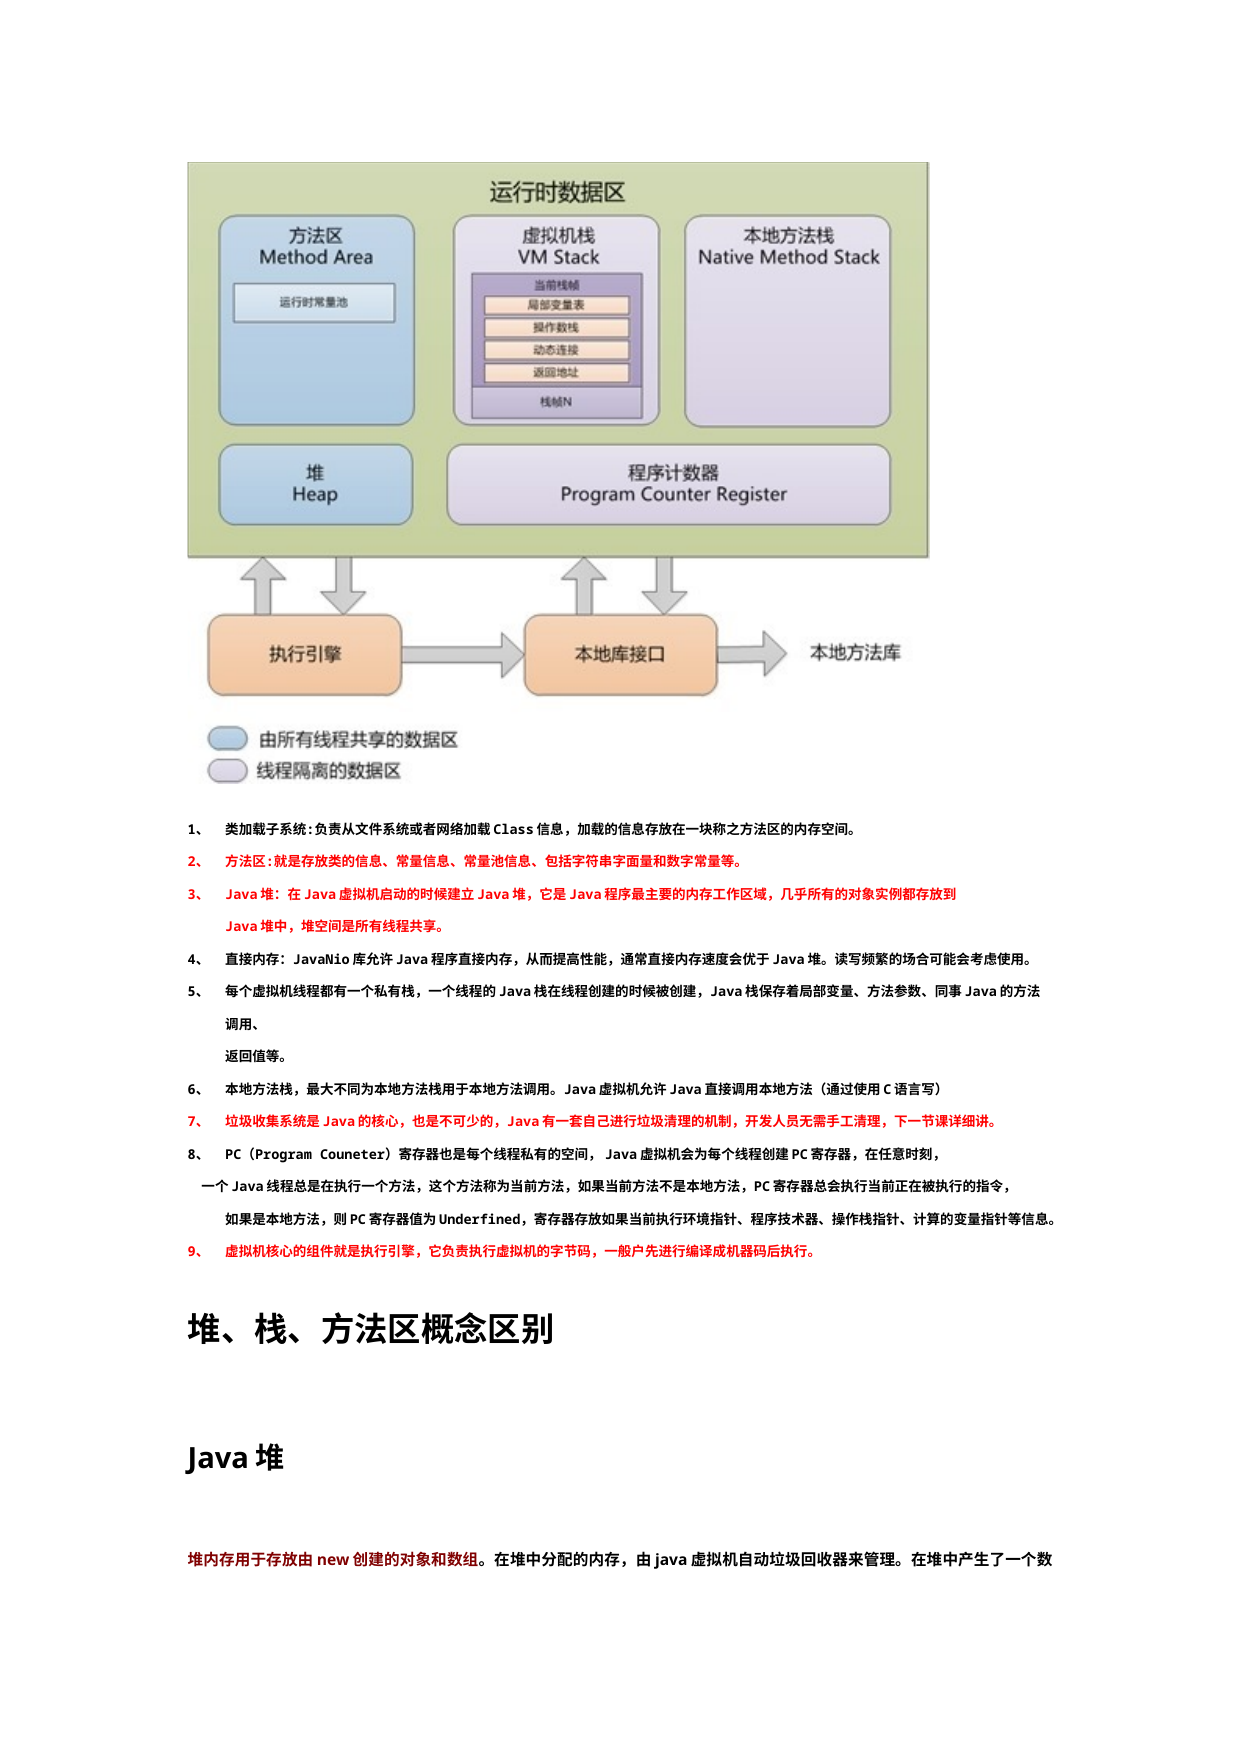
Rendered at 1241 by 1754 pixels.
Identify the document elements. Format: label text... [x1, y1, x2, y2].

list Java堆：在Java虚拟机启动的时候建立Java堆，它是Java程序最主要的内存工作区域，几乎所有的对象实例都存放到 [187, 877, 1053, 909]
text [187, 1542, 1053, 1575]
list Java堆中，堆空间是所有线程共享。 [225, 909, 1053, 942]
list 虚拟机核心的组件就是执行引擎，它负责执行虚拟机的字节码，一般户先进行编译成机器码后执行。 [187, 1234, 1053, 1267]
text 一个Java线程总是在执行一个方法，这个方法称为当前方法，如果当前方法不是本地方法，PC寄存器总会执行当前正在被执行的指令， [187, 1169, 1053, 1202]
list 类加载子系统:负责从文件系统或者网络加载Class信息，加载的信息存放在一块称之方法区的内存空间。 [187, 812, 1053, 844]
list 如果是本地方法，则PC寄存器值为Underfined，寄存器存放如果当前执行环境指针、程序技术器、操作栈指针、计算的变量指针等信息。 [225, 1202, 1053, 1234]
list 方法区:就是存放类的信息、常量信息、常量池信息、包括字符串字面量和数字常量等。 [187, 844, 1053, 877]
subtitle 堆、栈、方法区概念区别 [187, 1294, 1053, 1359]
picture [187, 162, 930, 784]
list 垃圾收集系统是Java的核心，也是不可少的，Java有一套自己进行垃圾清理的机制，开发人员无需手工清理，下一节课详细讲。 [187, 1104, 1053, 1137]
list 每个虚拟机线程都有一个私有栈，一个线程的Java栈在线程创建的时候被创建，Java栈保存着局部变量、方法参数、同事Java的方法调用、 [187, 974, 1053, 1039]
list 直接内存：JavaNio库允许Java程序直接内存，从而提高性能，通常直接内存速度会优于Java堆。读写频繁的场合可能会考虑使用。 [187, 942, 1053, 974]
list 本地方法栈，最大不同为本地方法栈用于本地方法调用。Java虚拟机允许Java直接调用本地方法（通过使用C语言写） [187, 1072, 1053, 1104]
subtitle Java堆 [187, 1423, 1053, 1488]
list PC（Program Couneter）寄存器也是每个线程私有的空间， Java虚拟机会为每个线程创建PC寄存器，在任意时刻， [187, 1137, 1053, 1169]
list 返回值等。 [225, 1039, 1053, 1072]
